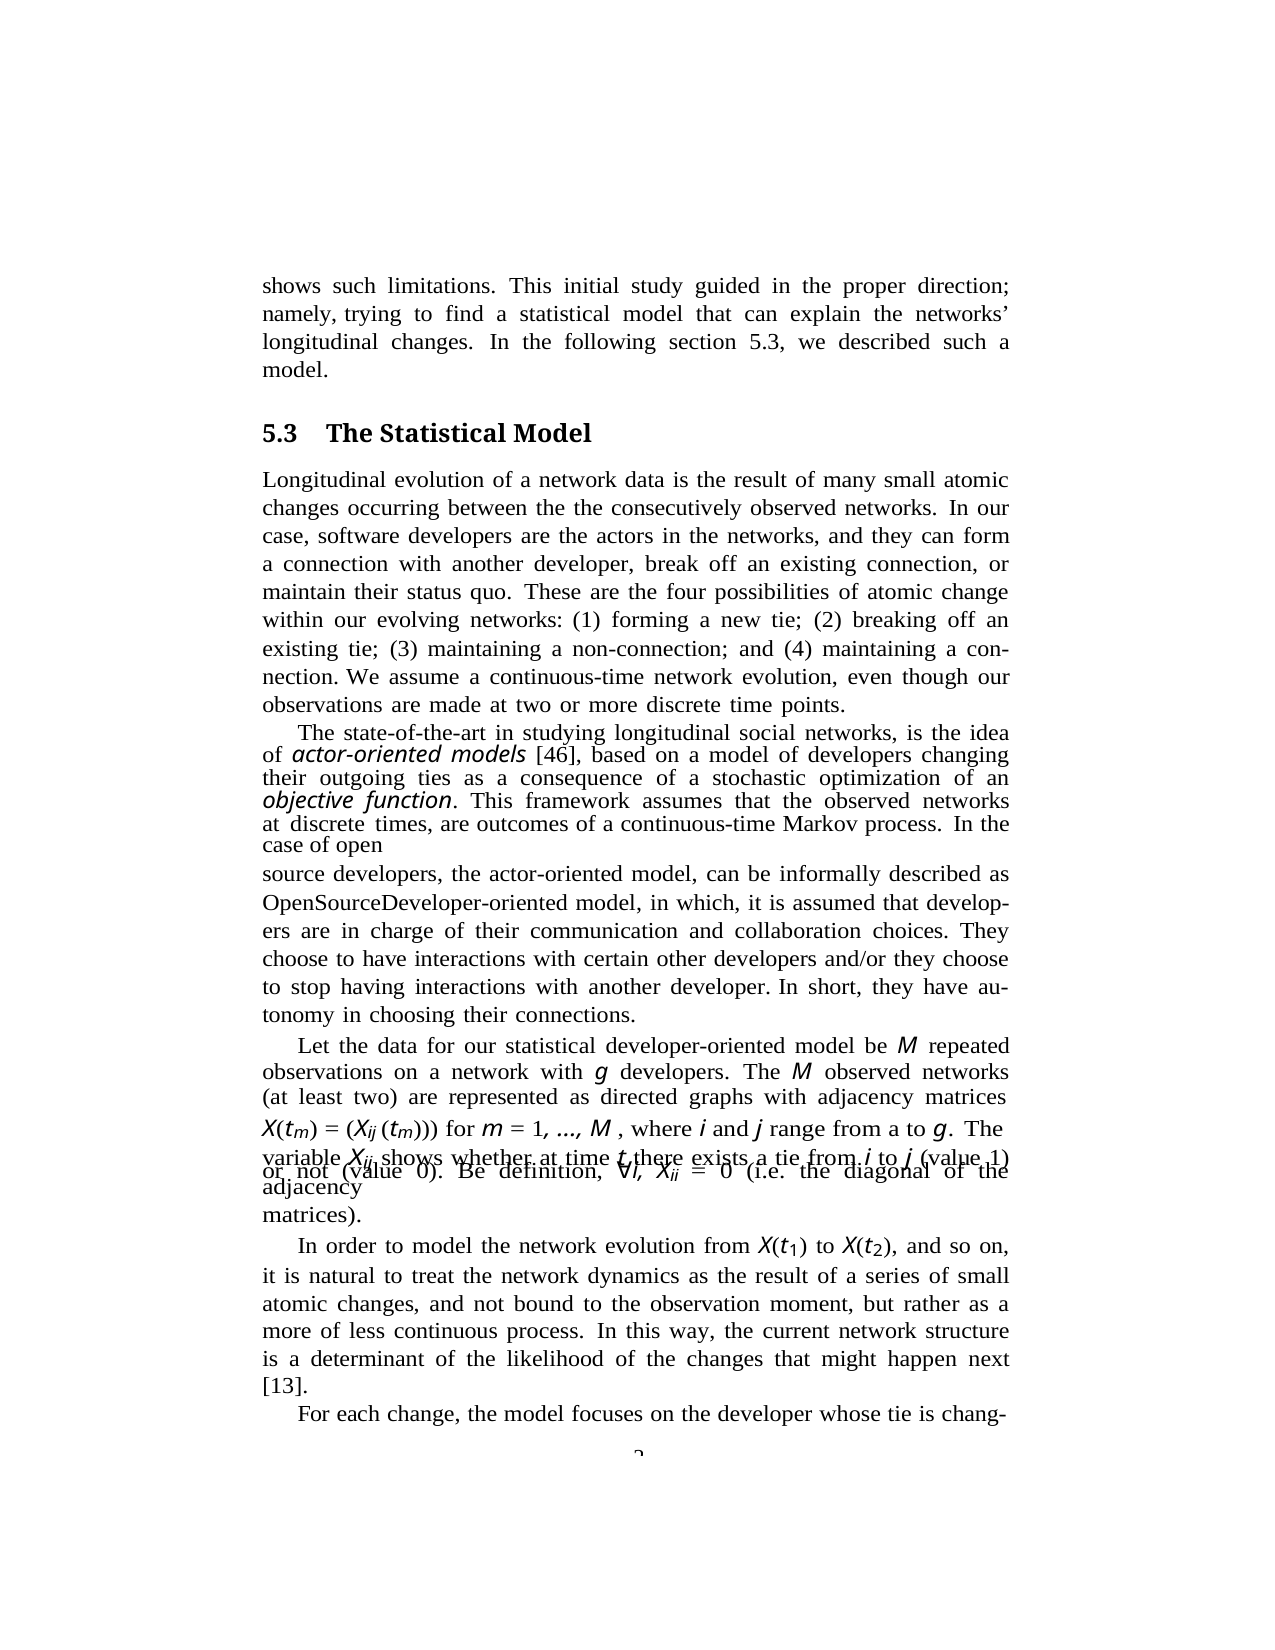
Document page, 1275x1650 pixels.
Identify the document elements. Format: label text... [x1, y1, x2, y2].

text variable Xij shows whether at time t there exists a tie from i to j (value 1) or not (value 0). Be definition, ∀i, Xii = 0 (i.e. the diagonal of the adjacency [262, 1153, 1009, 1199]
text matrices). [262, 1201, 1096, 1227]
text In order to model the network evolution from X(t1) to X(t2), and so on, it is natural to treat the network dynamics as the result of a series of small atomic changes, and not bound to the observation moment, but rather as a more of less continuous process. In this way, the current network structure is a determinant of the likelihood of the changes that might happen next [13]. [262, 1229, 1009, 1399]
text source developers, the actor-oriented model, can be informally described as OpenSourceDeveloper-oriented model, in which, it is assumed that develop- ers are in charge of their communication and collaboration choices. They choose to have interactions with certain other developers and/or they choose to stop having interactions with another developer. In short, they have au- tonomy in choosing their connections. [262, 861, 1009, 1027]
subtitle The Statistical Model [262, 416, 1096, 450]
text X(tm) = (Xij (tm))) for m = 1, ..., M , where i and j range from a to g. The [262, 1112, 1096, 1143]
text The state-of-the-art in studying longitudinal social networks, is the idea of actor-oriented models [46], based on a model of developers changing their outgoing ties as a consequence of a stochastic optimization of an objective function. This framework assumes that the observed networks at discrete times, are outcomes of a continuous-time Markov process. In the case of open [262, 723, 1009, 858]
text Let the data for our statistical developer-oriented model be M repeated observations on a network with g developers. The M observed networks (at least two) are represented as directed graphs with adjacency matrices [262, 1032, 1009, 1109]
text Longitudinal evolution of a network data is the result of many small atomic changes occurring between the the consecutively observed networks. In our case, software developers are the actors in the networks, and they can form a connection with another developer, break off an existing connection, or maintain their status quo. These are the four possibilities of atomic change within our evolving networks: (1) forming a new tie; (2) breaking off an existing tie; (3) maintaining a non-connection; and (4) maintaining a con- nection. We assume a continuous-time network evolution, even though our observations are made at two or more discrete time points. [262, 466, 1009, 717]
text shows such limitations. This initial study guided in the proper direction; namely, trying to find a statistical model that can explain the networks’ longitudinal changes. In the following section 5.3, we described such a model. [262, 272, 1009, 383]
text For each change, the model focuses on the developer whose tie is chang- [297, 1401, 1096, 1427]
